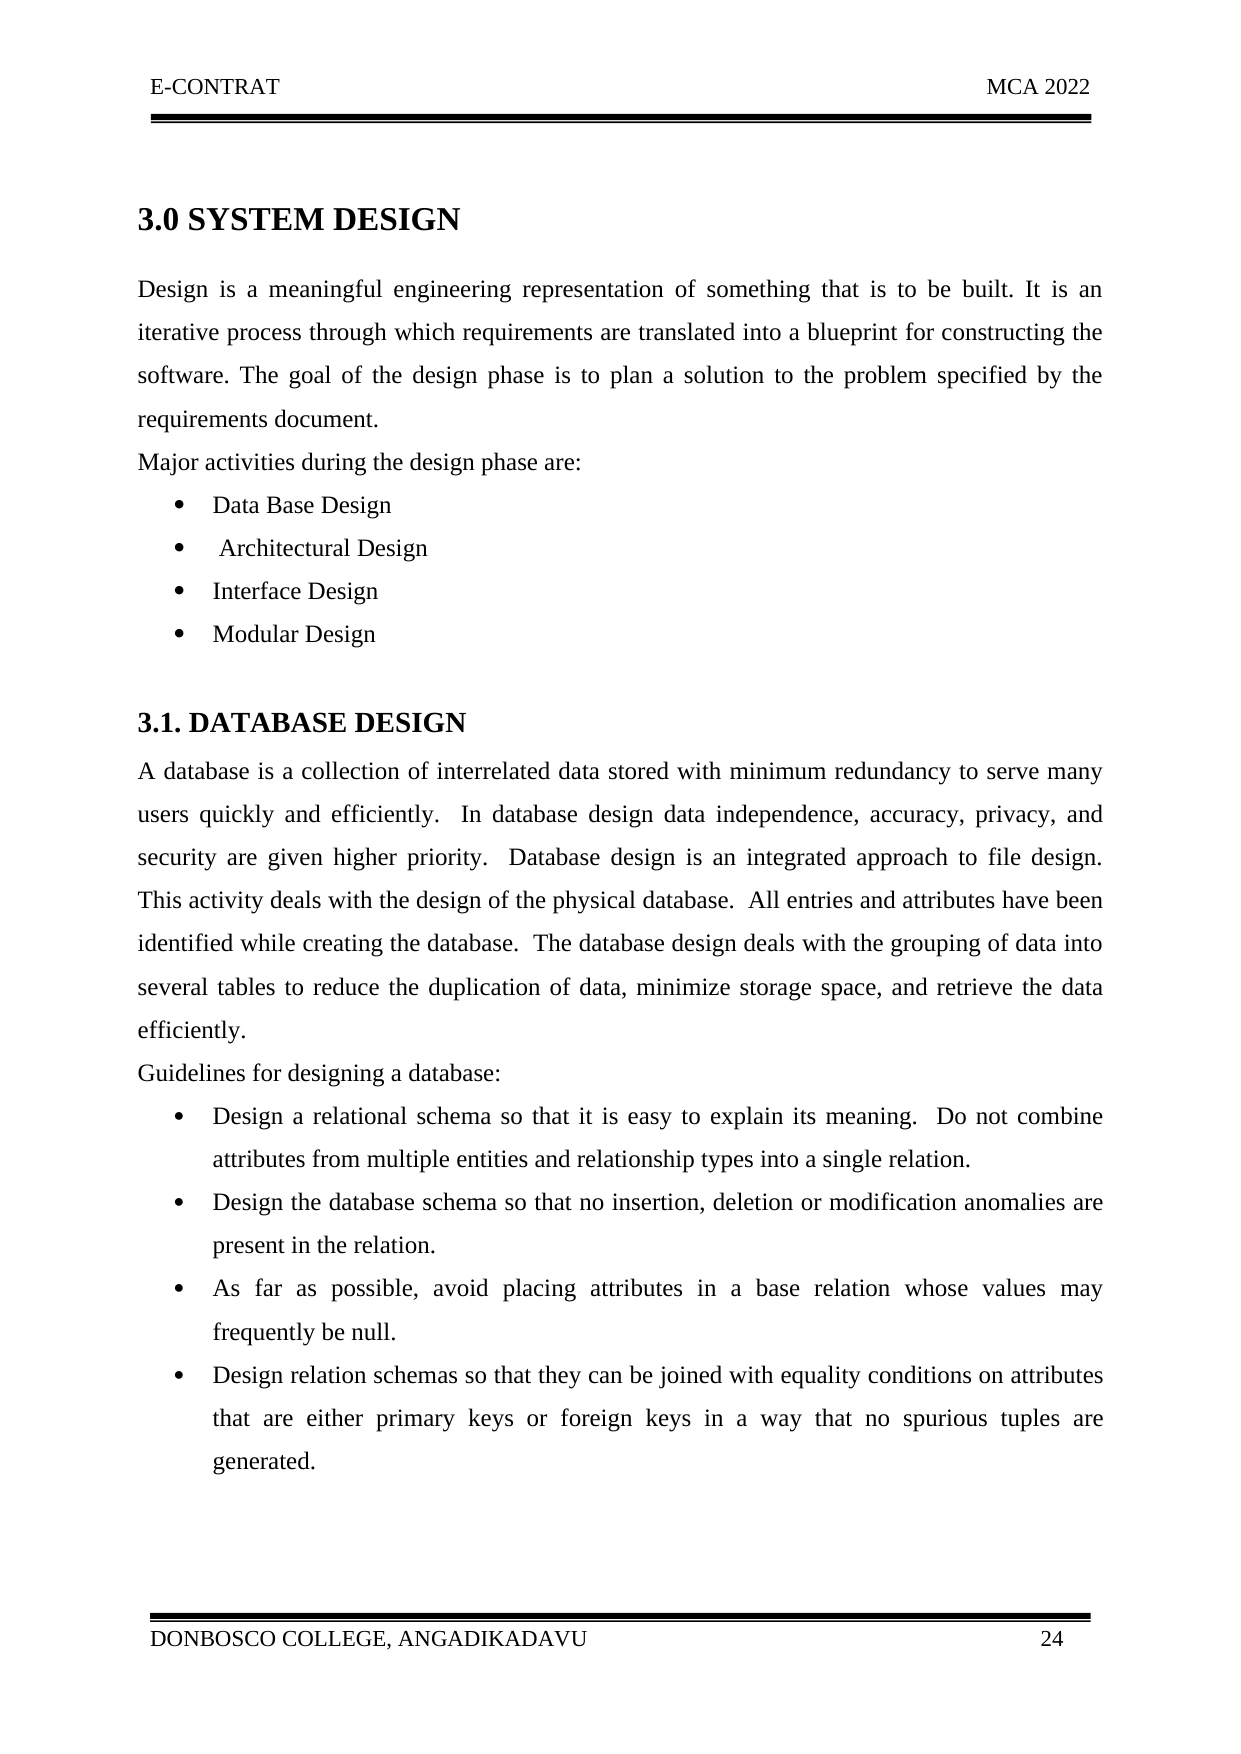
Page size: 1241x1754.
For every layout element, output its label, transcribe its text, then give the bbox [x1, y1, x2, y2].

list Data Base Design [175, 490, 1105, 519]
list Modular Design [175, 619, 1105, 648]
list Interface Design [175, 576, 1105, 605]
list As far as possible, avoid placing attributes in a base relation whose values may frequently be null. [175, 1273, 1105, 1345]
text A database is a collection of interrelated data stored with minimum redundancy to serve many users quickly and efficiently. In database design data independence, accuracy, privacy, and security are given higher priority. Database design is an integrated approach to file design. This activity deals with the design of the physical database. All entries and attributes have been identified while creating the database. The database design deals with the grouping of data into several tables to reduce the duplication of data, minimize storage space, and retrieve the data efficiently. [137, 756, 1105, 1043]
text 3.0 SYSTEM DESIGN [137, 200, 1105, 238]
list Design a relational schema so that it is easy to explain its meaning. Do not combine attributes from multiple entities and relationship types into a single relation. [175, 1101, 1105, 1173]
list Design relation schemas so that they can be joined with equality conditions on attributes that are either primary keys or foreign keys in a way that no spurious tuples are generated. [175, 1360, 1105, 1475]
list Architectural Design [175, 533, 1105, 562]
text 3.1. DATABASE DESIGN [137, 706, 1105, 739]
text Major activities during the design phase are: [137, 447, 1105, 476]
text Design is a meaningful engineering representation of something that is to be built. It is an iterative process through which requirements are translated into a blueprint for constructing the software. The goal of the design phase is to plan a solution to the problem specified by the requirements document. [137, 274, 1105, 432]
list Design the database schema so that no insertion, deletion or modification anomalies are present in the relation. [175, 1187, 1105, 1259]
text Guidelines for designing a database: [137, 1058, 1105, 1087]
